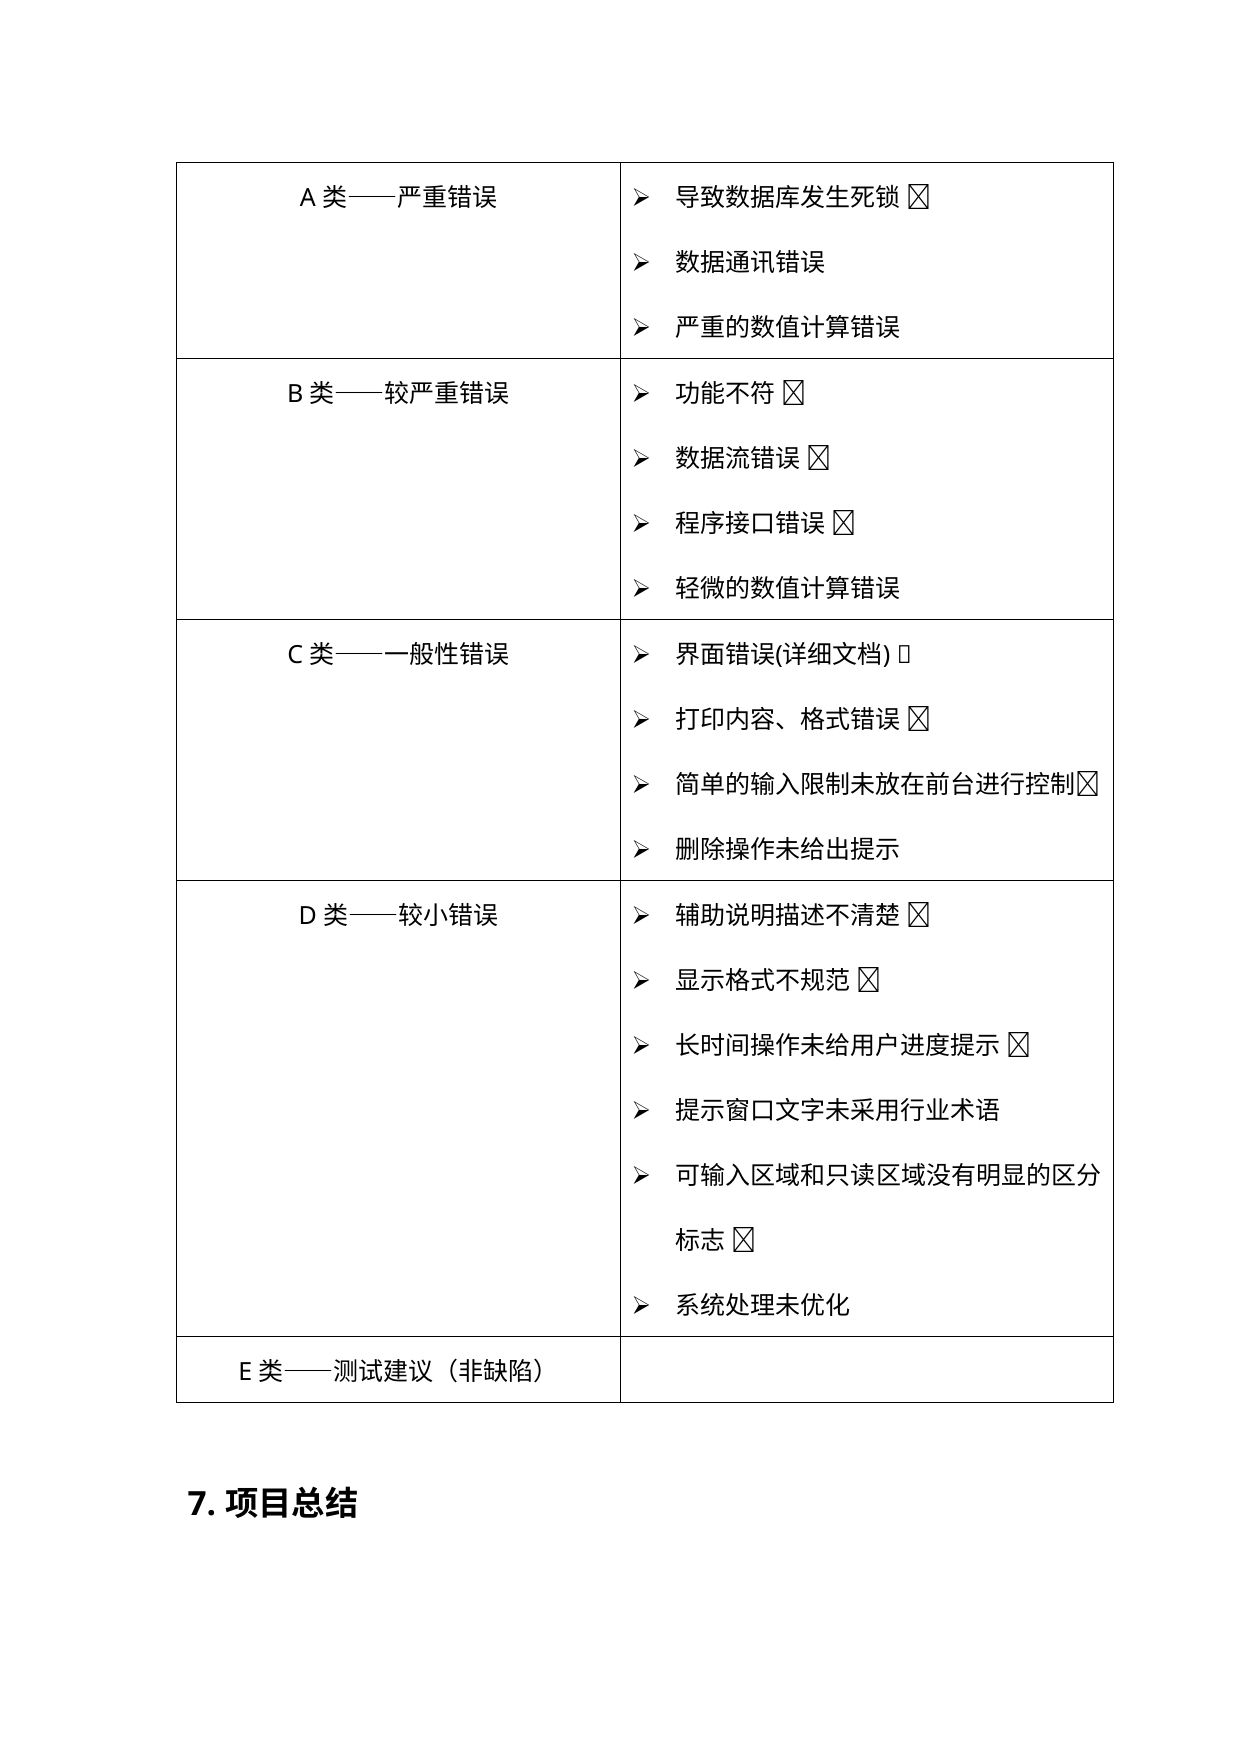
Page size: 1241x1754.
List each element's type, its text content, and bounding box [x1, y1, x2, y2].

table_cell D 类——较小错误 [177, 881, 620, 1336]
table_cell 功能不符  数据流错误  程序接口错误  轻微的数值计算错误 [621, 359, 1113, 619]
table_cell B 类——较严重错误 [177, 359, 620, 619]
list 项目总结 [187, 1468, 1053, 1533]
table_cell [621, 163, 1113, 358]
table_cell A 类——严重错误 [177, 163, 620, 358]
table_cell [621, 1337, 1113, 1402]
table_cell 界面错误(详细文档)  打印内容、格式错误  简单的输入限制未放在前台进行控制 删除操作未给出提示 [621, 620, 1113, 880]
table_cell 辅助说明描述不清楚  显示格式不规范  长时间操作未给用户进度提示  提示窗口文字未采用行业术语 可输入区域和只读区域没有明显的区分标志  系统处理未优化 [621, 881, 1113, 1336]
table_cell C 类——一般性错误 [177, 620, 620, 880]
table_cell E 类——测试建议（非缺陷） [177, 1337, 620, 1402]
